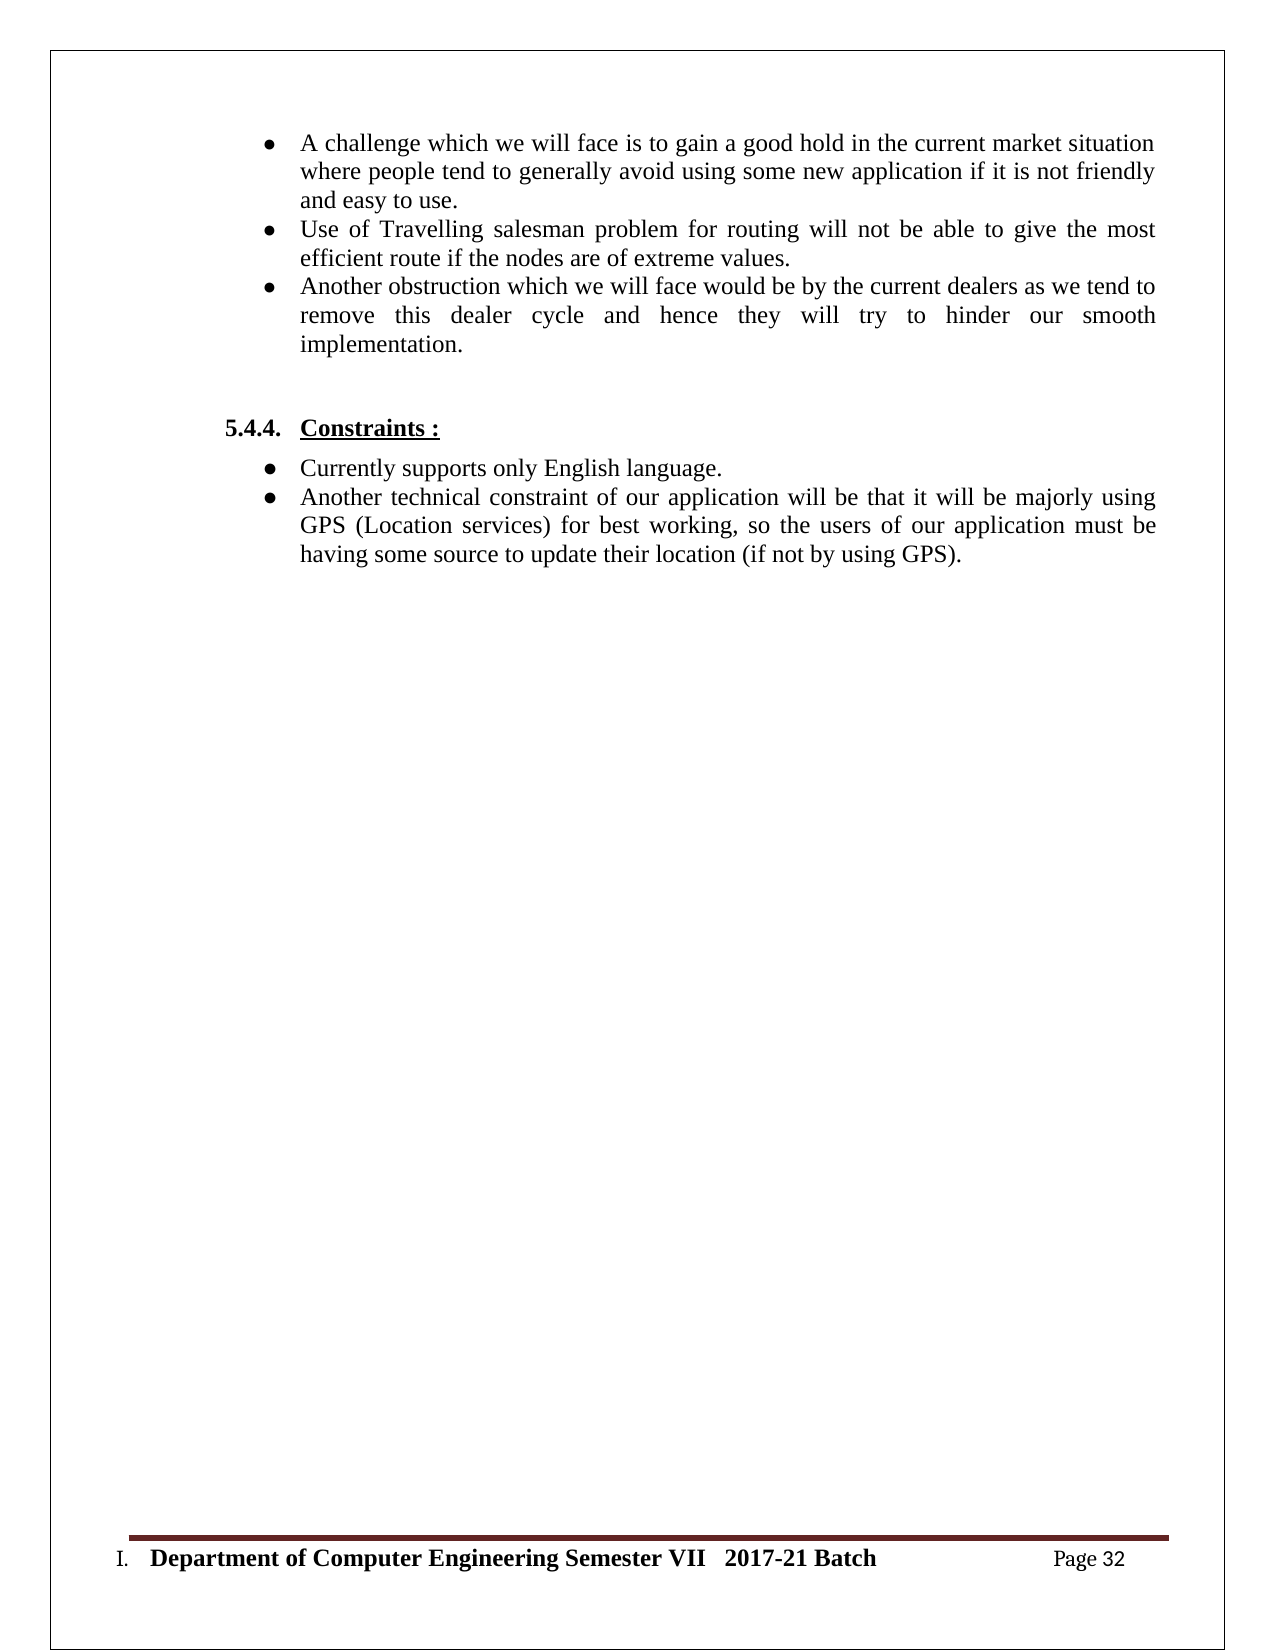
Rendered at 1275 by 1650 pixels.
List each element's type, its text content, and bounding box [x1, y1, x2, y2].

list Another obstruction which we will face would be by the current dealers as we tend to remove this dealer cycle and hence they will try to hinder our smooth implementation. [262, 271, 1157, 358]
list A challenge which we will face is to gain a good hold in the current market situation where people tend to generally avoid using some new application if it is not friendly and easy to use. [262, 128, 1157, 214]
list Currently supports only English language. [262, 453, 1157, 482]
subtitle Constraints : [225, 413, 1157, 442]
list Use of Travelling salesman problem for routing will not be able to give the most efficient route if the nodes are of extreme values. [262, 214, 1157, 271]
list Another technical constraint of our application will be that it will be majorly using GPS (Location services) for best working, so the users of our application must be having some source to update their location (if not by using GPS). [262, 482, 1157, 568]
